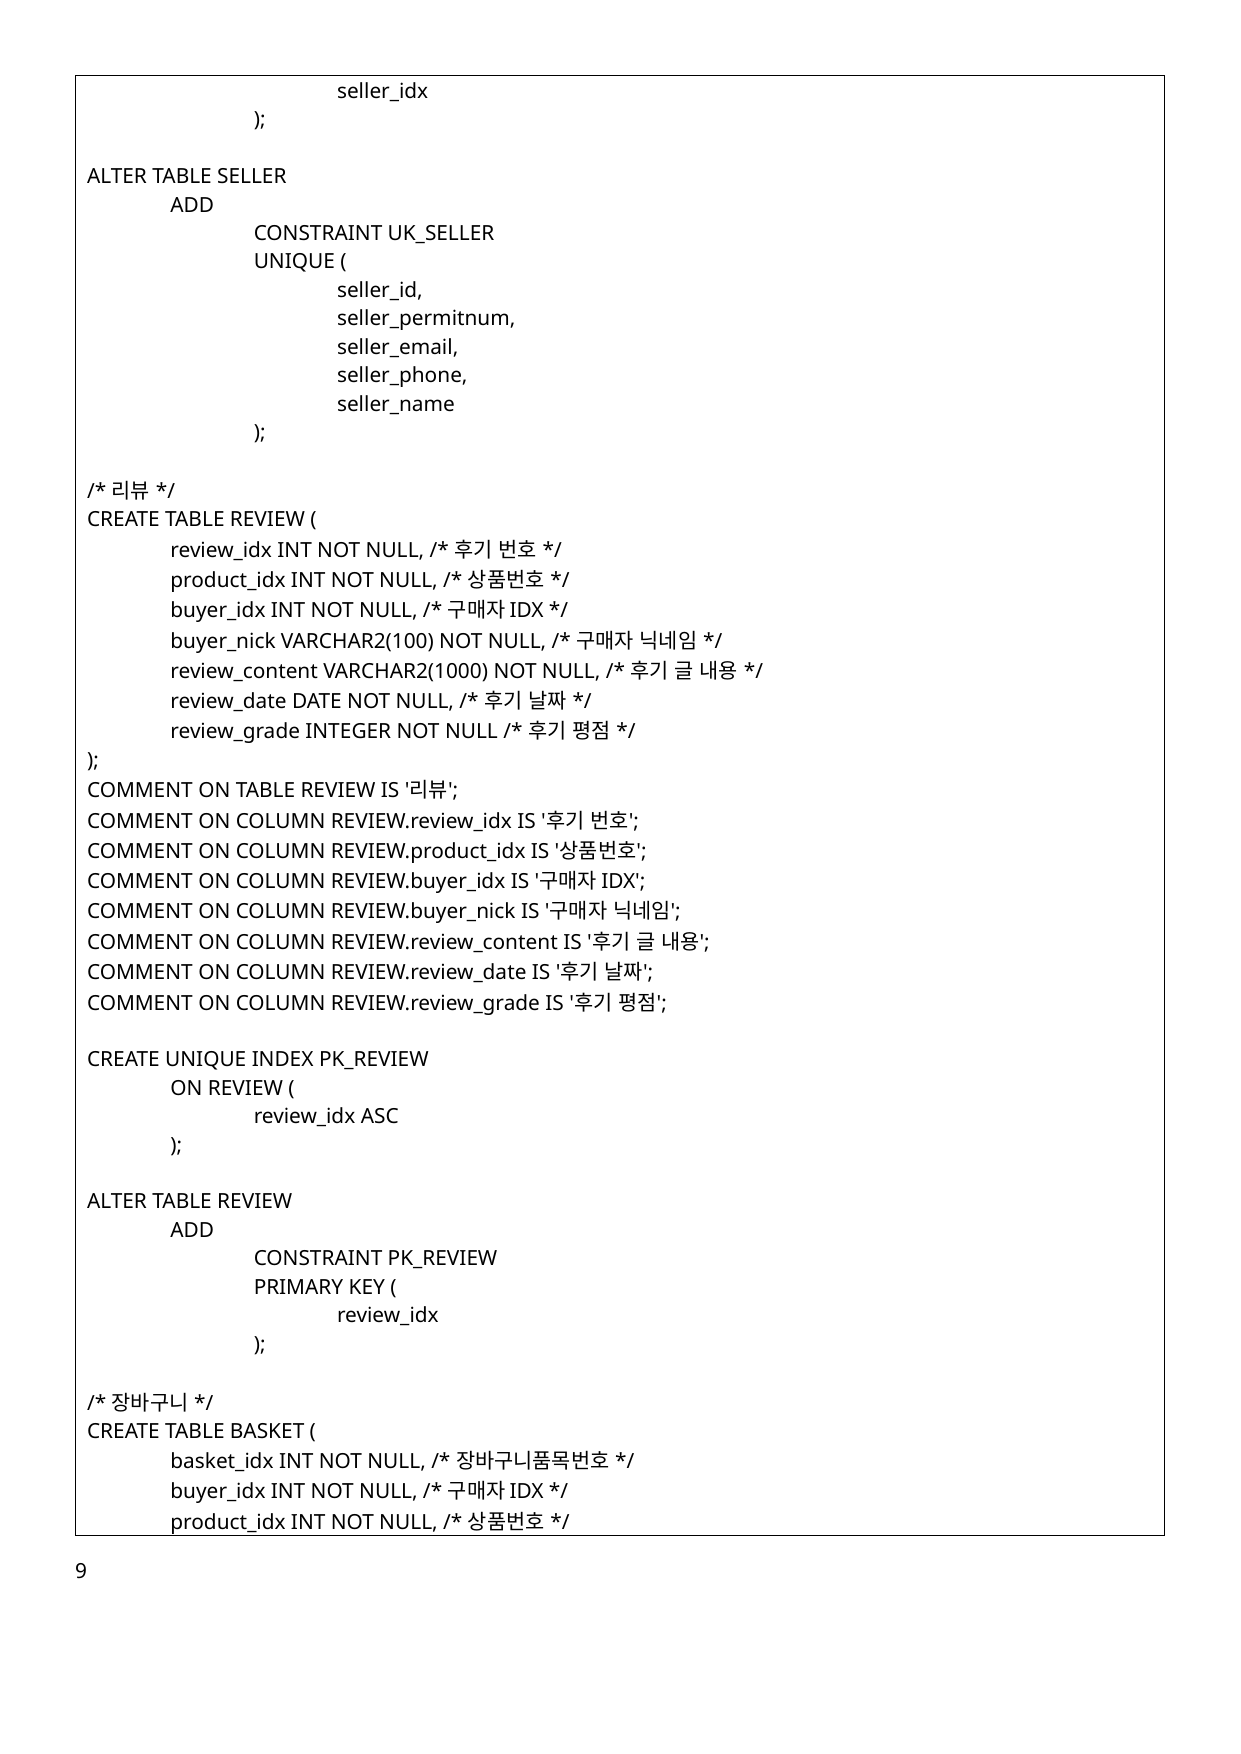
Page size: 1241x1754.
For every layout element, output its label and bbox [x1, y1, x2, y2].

table_header [76, 76, 1164, 1535]
